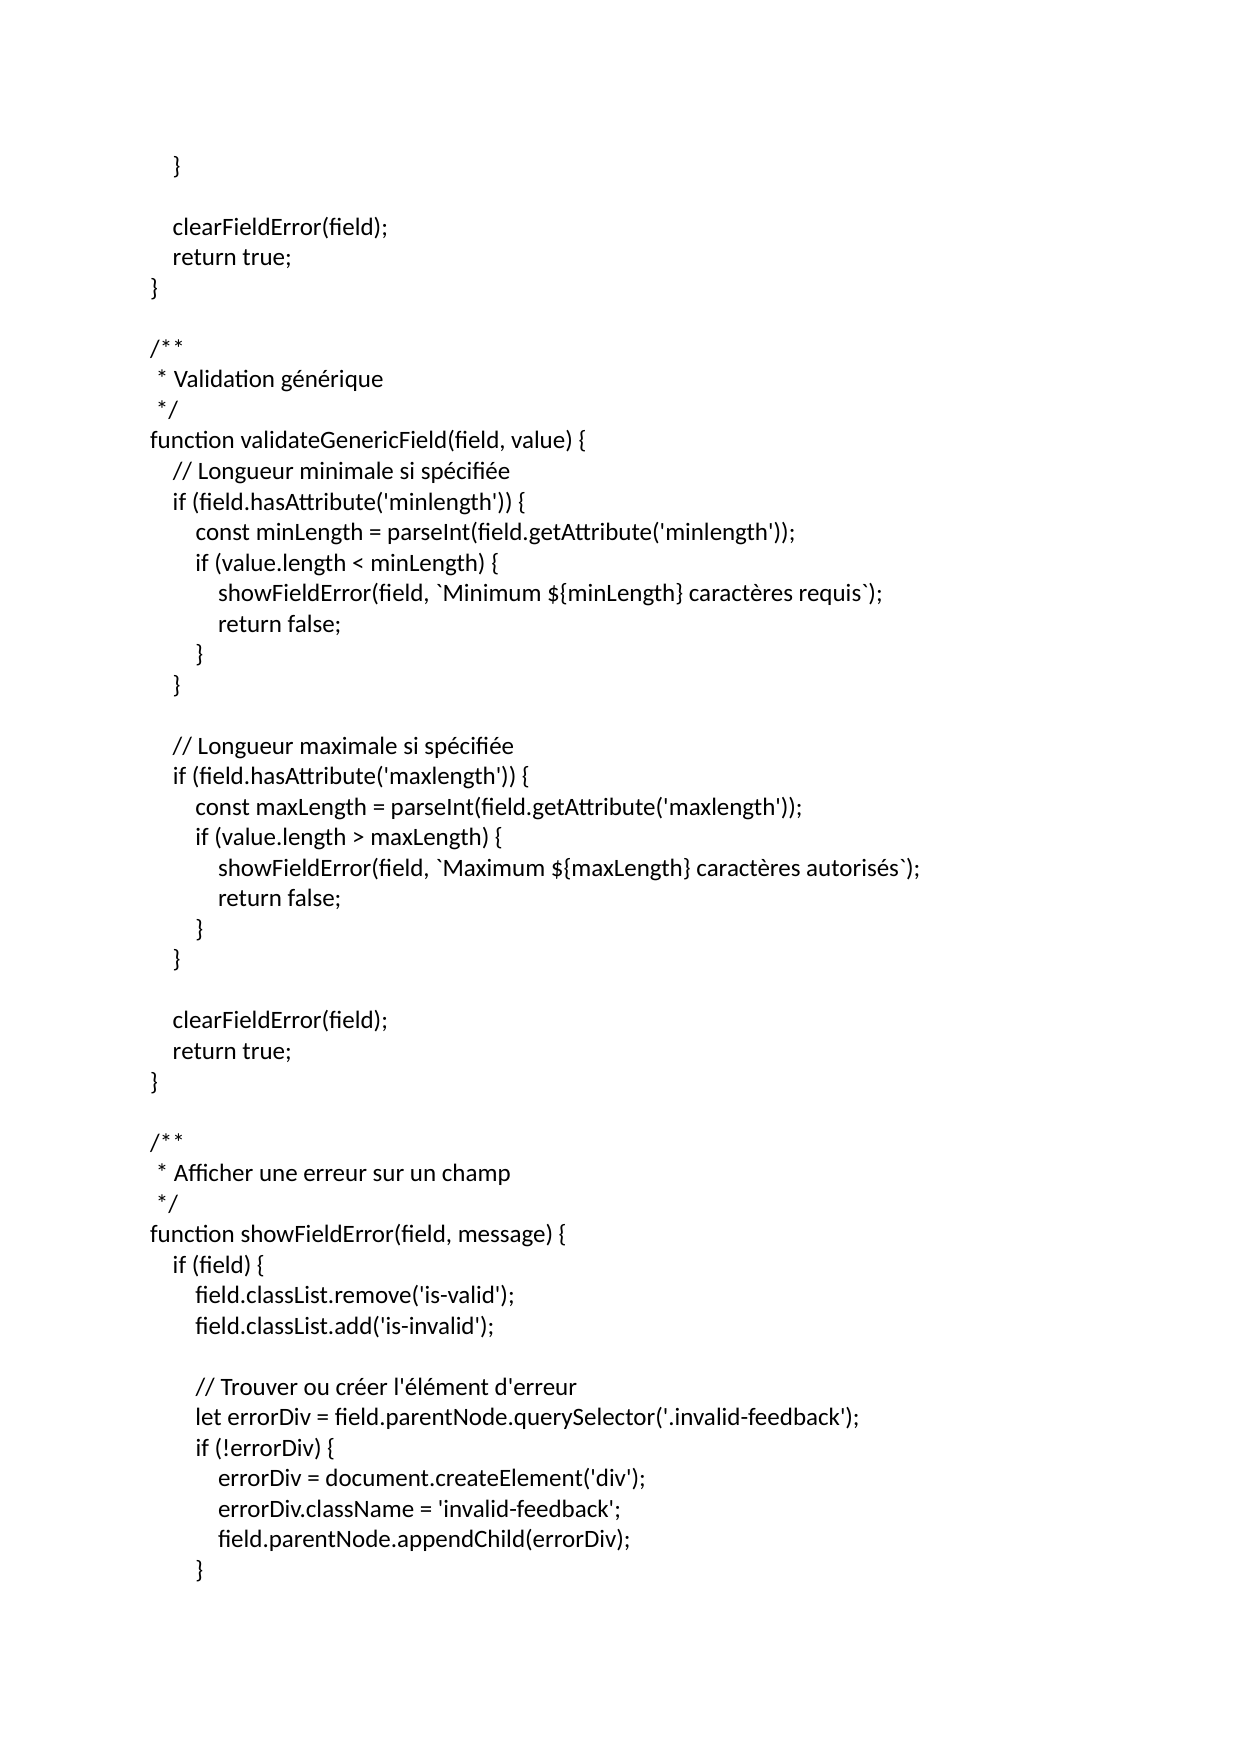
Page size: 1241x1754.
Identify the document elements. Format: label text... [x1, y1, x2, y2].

text if (field.hasAttribute('minlength')) { [150, 486, 1090, 516]
text if (value.length > maxLength) { [150, 821, 1090, 852]
text return false; [150, 882, 1090, 913]
text } [150, 638, 1090, 669]
text if (value.length < minLength) { [150, 547, 1090, 577]
text function showFieldError(field, message) { [150, 1218, 1090, 1249]
text * Afficher une erreur sur un champ [150, 1157, 1090, 1188]
text clearFieldError(field); [150, 211, 1090, 242]
text return true; [150, 1035, 1090, 1066]
text if (field.hasAttribute('maxlength')) { [150, 760, 1090, 791]
text field.classList.remove('is-valid'); [150, 1279, 1090, 1310]
text errorDiv = document.createElement('div'); [150, 1462, 1090, 1493]
text if (field) { [150, 1249, 1090, 1279]
text showFieldError(field, `Maximum ${maxLength} caractères autorisés`); [150, 852, 1090, 882]
text /** [150, 1127, 1090, 1157]
text field.classList.add('is-invalid'); [150, 1310, 1090, 1340]
text } [150, 913, 1090, 943]
text } [150, 272, 1090, 303]
text // Longueur minimale si spécifiée [150, 455, 1090, 486]
text errorDiv.className = 'invalid-feedback'; [150, 1493, 1090, 1523]
text */ [150, 1188, 1090, 1218]
text */ [150, 394, 1090, 425]
text function validateGenericField(field, value) { [150, 425, 1090, 455]
text // Trouver ou créer l'élément d'erreur [150, 1371, 1090, 1401]
text /** [150, 333, 1090, 364]
text field.parentNode.appendChild(errorDiv); [150, 1523, 1090, 1554]
text showFieldError(field, `Minimum ${minLength} caractères requis`); [150, 577, 1090, 608]
text // Longueur maximale si spécifiée [150, 730, 1090, 760]
text const maxLength = parseInt(field.getAttribute('maxlength')); [150, 791, 1090, 821]
text clearFieldError(field); [150, 1004, 1090, 1035]
text return true; [150, 242, 1090, 272]
text } [150, 669, 1090, 699]
text } [150, 1554, 1090, 1584]
text * Validation générique [150, 364, 1090, 394]
text } [150, 943, 1090, 974]
text } [150, 150, 1090, 181]
text let errorDiv = field.parentNode.querySelector('.invalid-feedback'); [150, 1401, 1090, 1432]
text if (!errorDiv) { [150, 1432, 1090, 1462]
text return false; [150, 608, 1090, 638]
text } [150, 1066, 1090, 1096]
text const minLength = parseInt(field.getAttribute('minlength')); [150, 516, 1090, 547]
